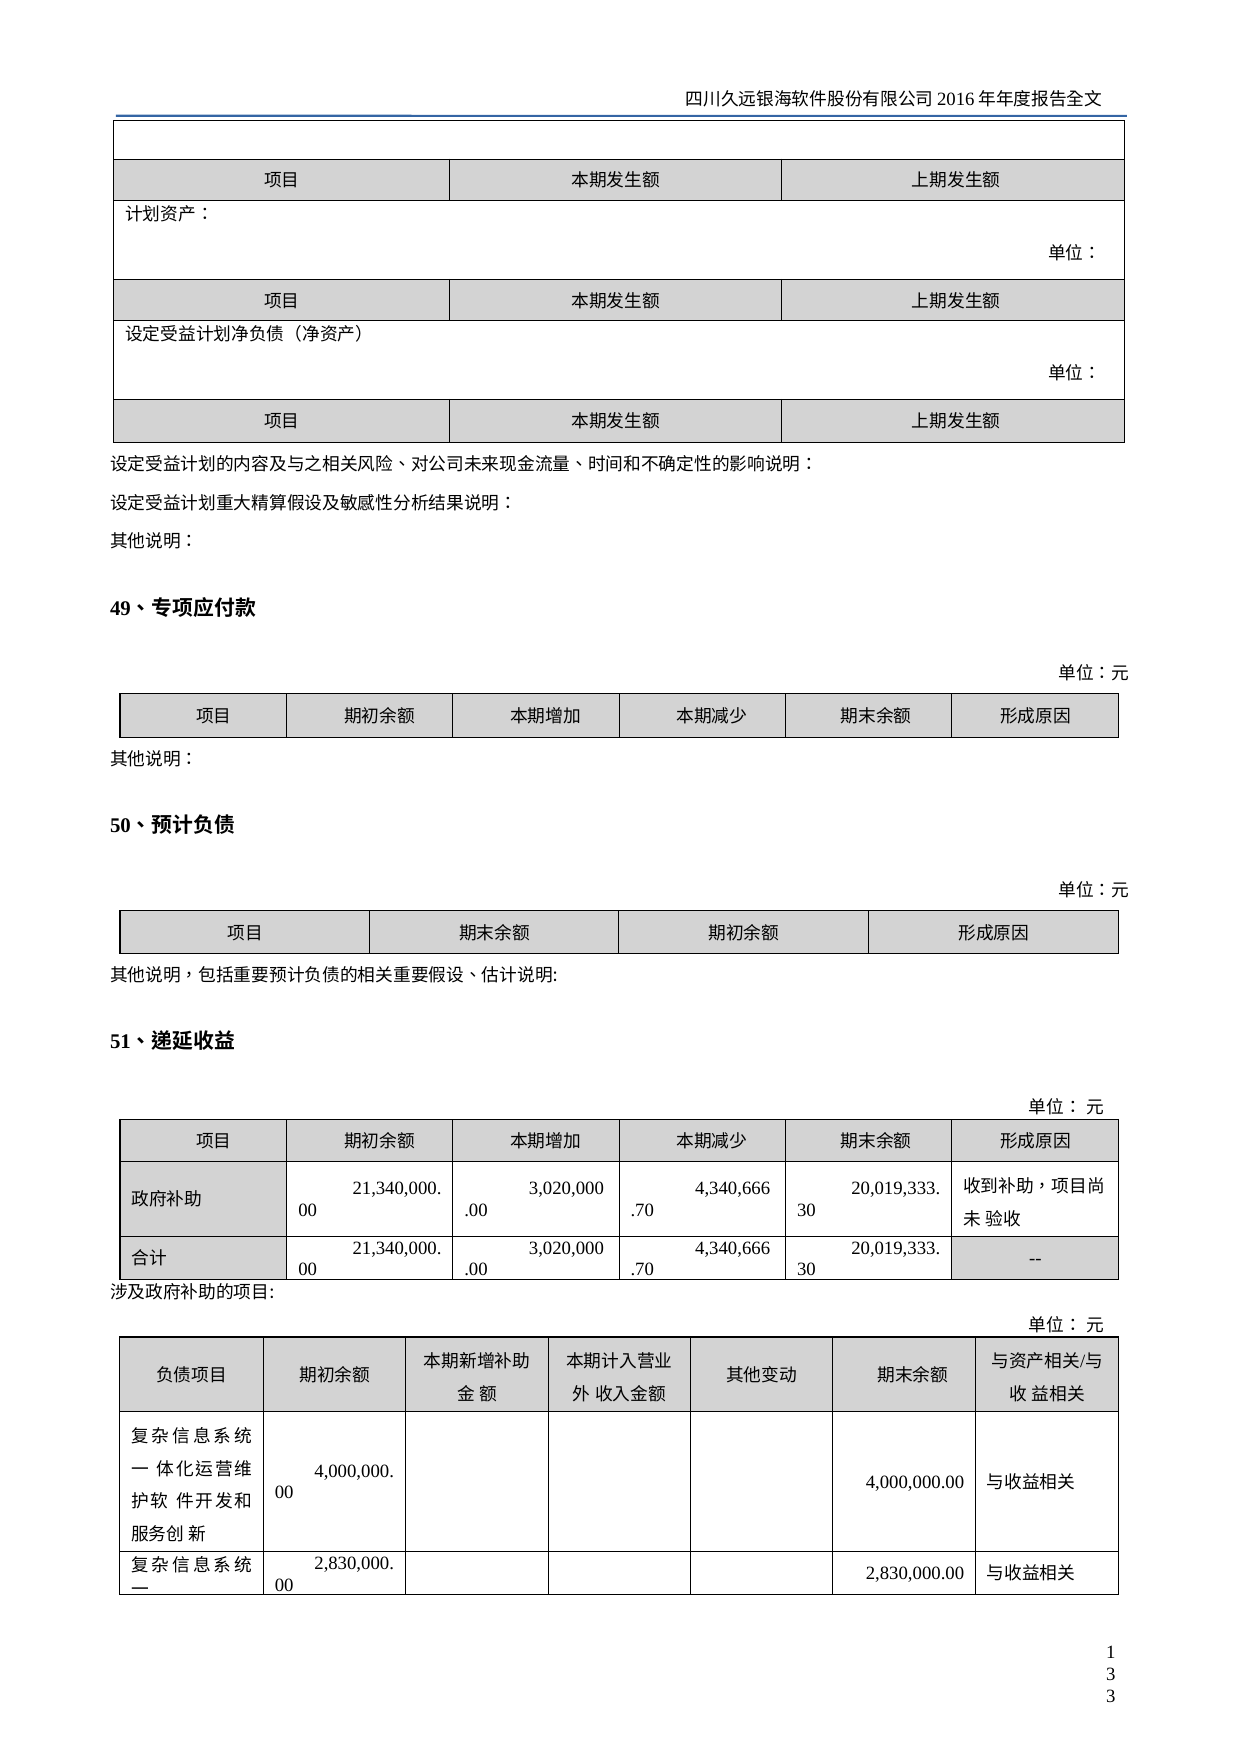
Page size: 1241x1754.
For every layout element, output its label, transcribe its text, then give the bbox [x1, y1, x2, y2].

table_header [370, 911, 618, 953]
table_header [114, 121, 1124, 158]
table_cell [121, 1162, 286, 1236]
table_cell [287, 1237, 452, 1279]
text 其他说明： [110, 529, 1129, 553]
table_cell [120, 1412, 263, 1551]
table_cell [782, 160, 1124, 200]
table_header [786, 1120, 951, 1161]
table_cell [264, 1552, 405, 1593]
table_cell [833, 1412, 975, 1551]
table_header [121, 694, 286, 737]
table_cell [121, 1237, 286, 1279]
text 49、专项应付款 [110, 593, 1129, 621]
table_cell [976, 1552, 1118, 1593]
text 涉及政府补助的项目: [110, 1280, 1129, 1304]
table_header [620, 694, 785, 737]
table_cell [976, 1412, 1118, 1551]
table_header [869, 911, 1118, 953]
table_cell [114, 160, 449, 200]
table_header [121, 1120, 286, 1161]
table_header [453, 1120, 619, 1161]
text 50、预计负债 [110, 810, 1129, 838]
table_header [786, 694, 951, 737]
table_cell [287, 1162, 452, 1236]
text 设定受益计划的内容及与之相关风险、对公司未来现金流量、时间和不确定性的影响说明： [110, 451, 1129, 476]
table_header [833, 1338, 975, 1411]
text 51、递延收益 [110, 1026, 1129, 1055]
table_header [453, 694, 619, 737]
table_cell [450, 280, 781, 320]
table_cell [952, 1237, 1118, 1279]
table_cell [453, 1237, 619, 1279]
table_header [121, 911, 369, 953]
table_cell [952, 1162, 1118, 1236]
text 设定受益计划重大精算假设及敏感性分析结果说明： [110, 490, 1129, 514]
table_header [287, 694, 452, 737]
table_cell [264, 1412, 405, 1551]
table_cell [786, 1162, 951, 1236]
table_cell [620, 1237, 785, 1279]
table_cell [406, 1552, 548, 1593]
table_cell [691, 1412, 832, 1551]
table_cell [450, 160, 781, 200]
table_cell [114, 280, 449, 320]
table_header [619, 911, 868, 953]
text 其他说明： [110, 746, 1129, 770]
text 其他说明，包括重要预计负债的相关重要假设、估计说明: [110, 963, 1129, 987]
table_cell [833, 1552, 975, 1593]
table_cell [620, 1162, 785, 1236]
text 单位： 元 [1029, 1312, 1129, 1336]
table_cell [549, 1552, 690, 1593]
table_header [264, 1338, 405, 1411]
text 单位：元 [110, 878, 1129, 902]
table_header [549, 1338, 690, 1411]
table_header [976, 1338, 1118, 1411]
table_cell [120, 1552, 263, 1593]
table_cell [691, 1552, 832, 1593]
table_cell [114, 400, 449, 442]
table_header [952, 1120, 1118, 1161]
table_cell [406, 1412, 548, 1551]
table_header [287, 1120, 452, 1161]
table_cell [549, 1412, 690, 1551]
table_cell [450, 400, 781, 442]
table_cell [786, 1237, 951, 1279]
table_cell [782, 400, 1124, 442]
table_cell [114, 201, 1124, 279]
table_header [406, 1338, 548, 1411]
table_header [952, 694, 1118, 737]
text 单位： 元 [1029, 1094, 1129, 1119]
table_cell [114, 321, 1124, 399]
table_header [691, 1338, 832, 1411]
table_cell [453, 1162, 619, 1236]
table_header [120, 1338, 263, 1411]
text 单位：元 [110, 661, 1129, 685]
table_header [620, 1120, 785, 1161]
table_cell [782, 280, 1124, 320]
